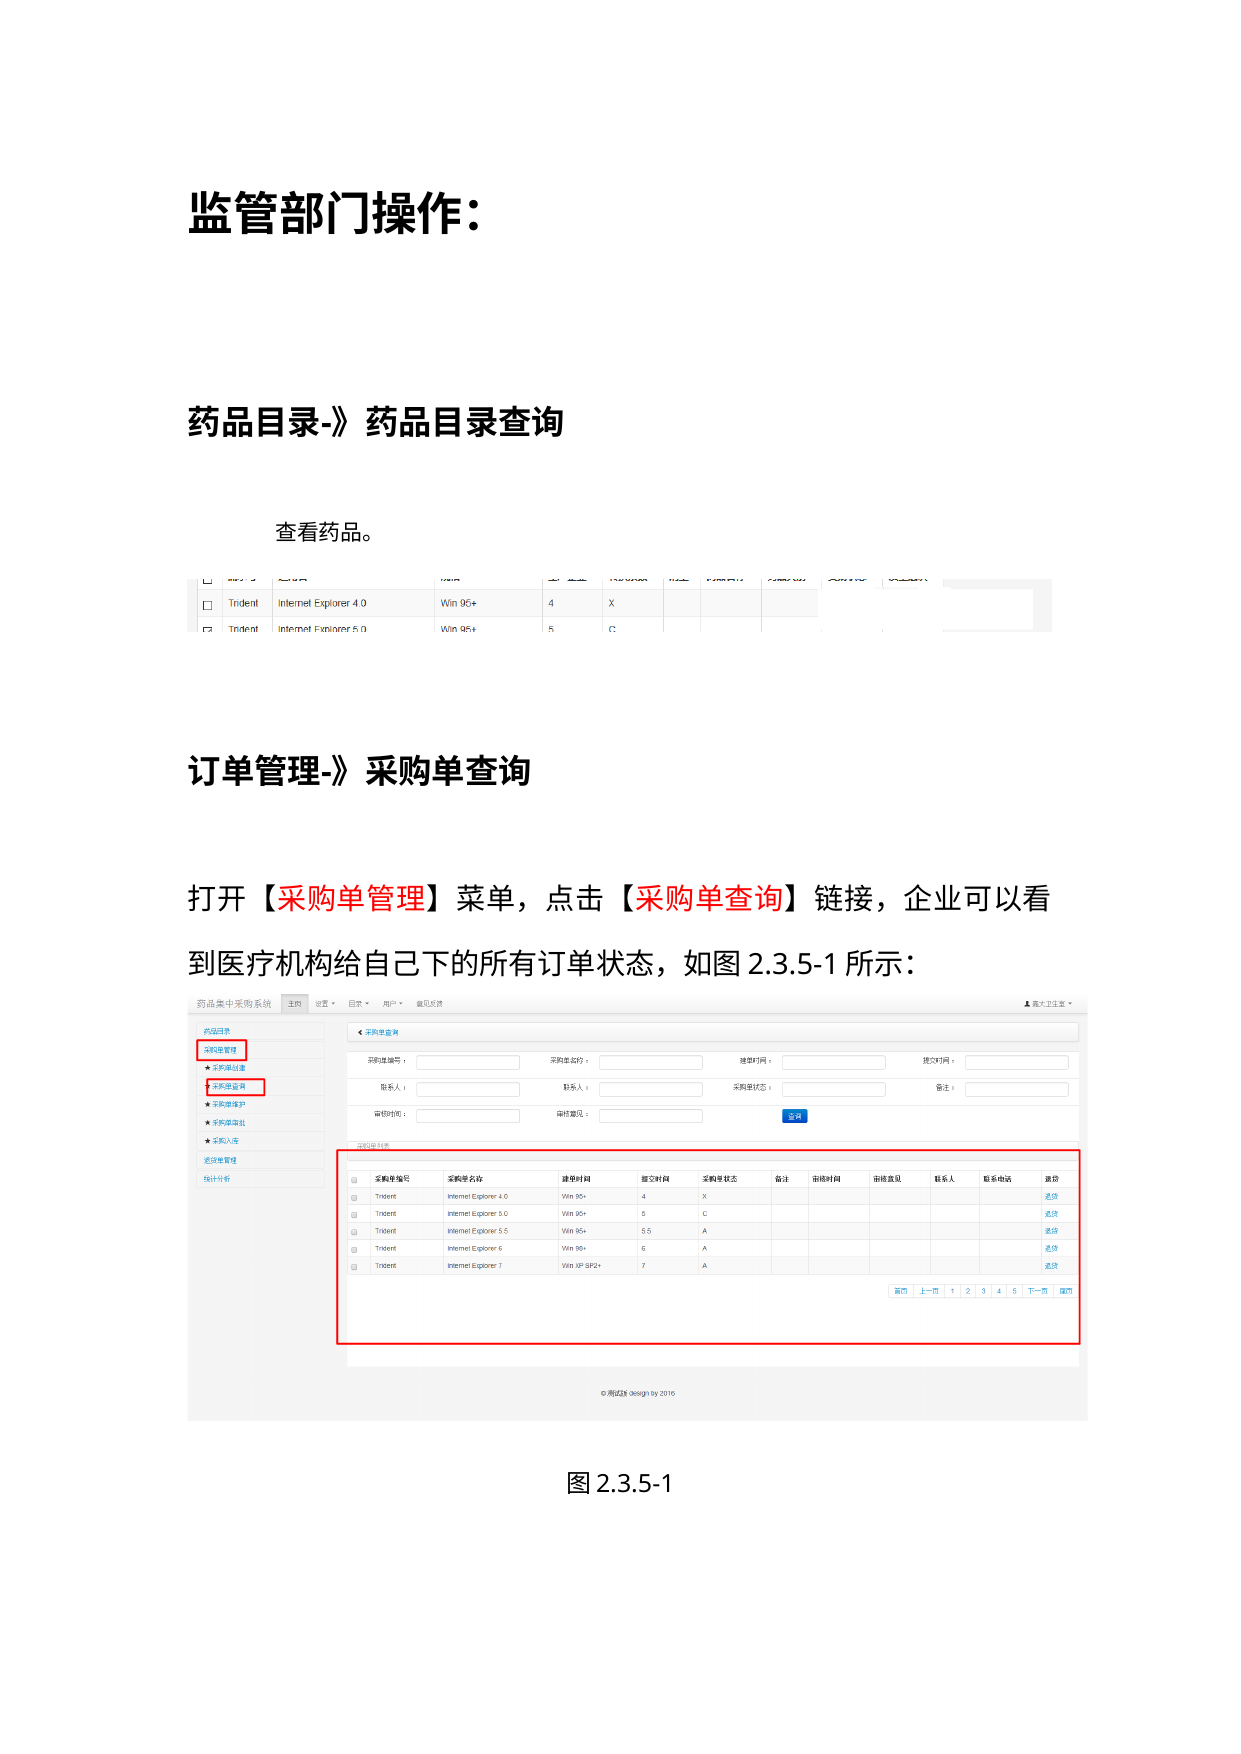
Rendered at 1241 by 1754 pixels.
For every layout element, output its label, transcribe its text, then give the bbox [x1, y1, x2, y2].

subtitle 订单管理-》采购单查询 [187, 737, 1053, 802]
text 图2.3.5-1 [187, 1449, 1053, 1514]
picture [187, 579, 1052, 632]
text 查看药品。 [187, 515, 1053, 547]
picture [187, 994, 1088, 1421]
subtitle 药品目录-》药品目录查询 [187, 387, 1053, 452]
subtitle 监管部门操作： [187, 162, 1053, 259]
text 打开【采购单管理】菜单，点击【采购单查询】链接，企业可以看到医疗机构给自己下的所有订单状态，如图2.3.5-1所示： [187, 864, 1053, 994]
